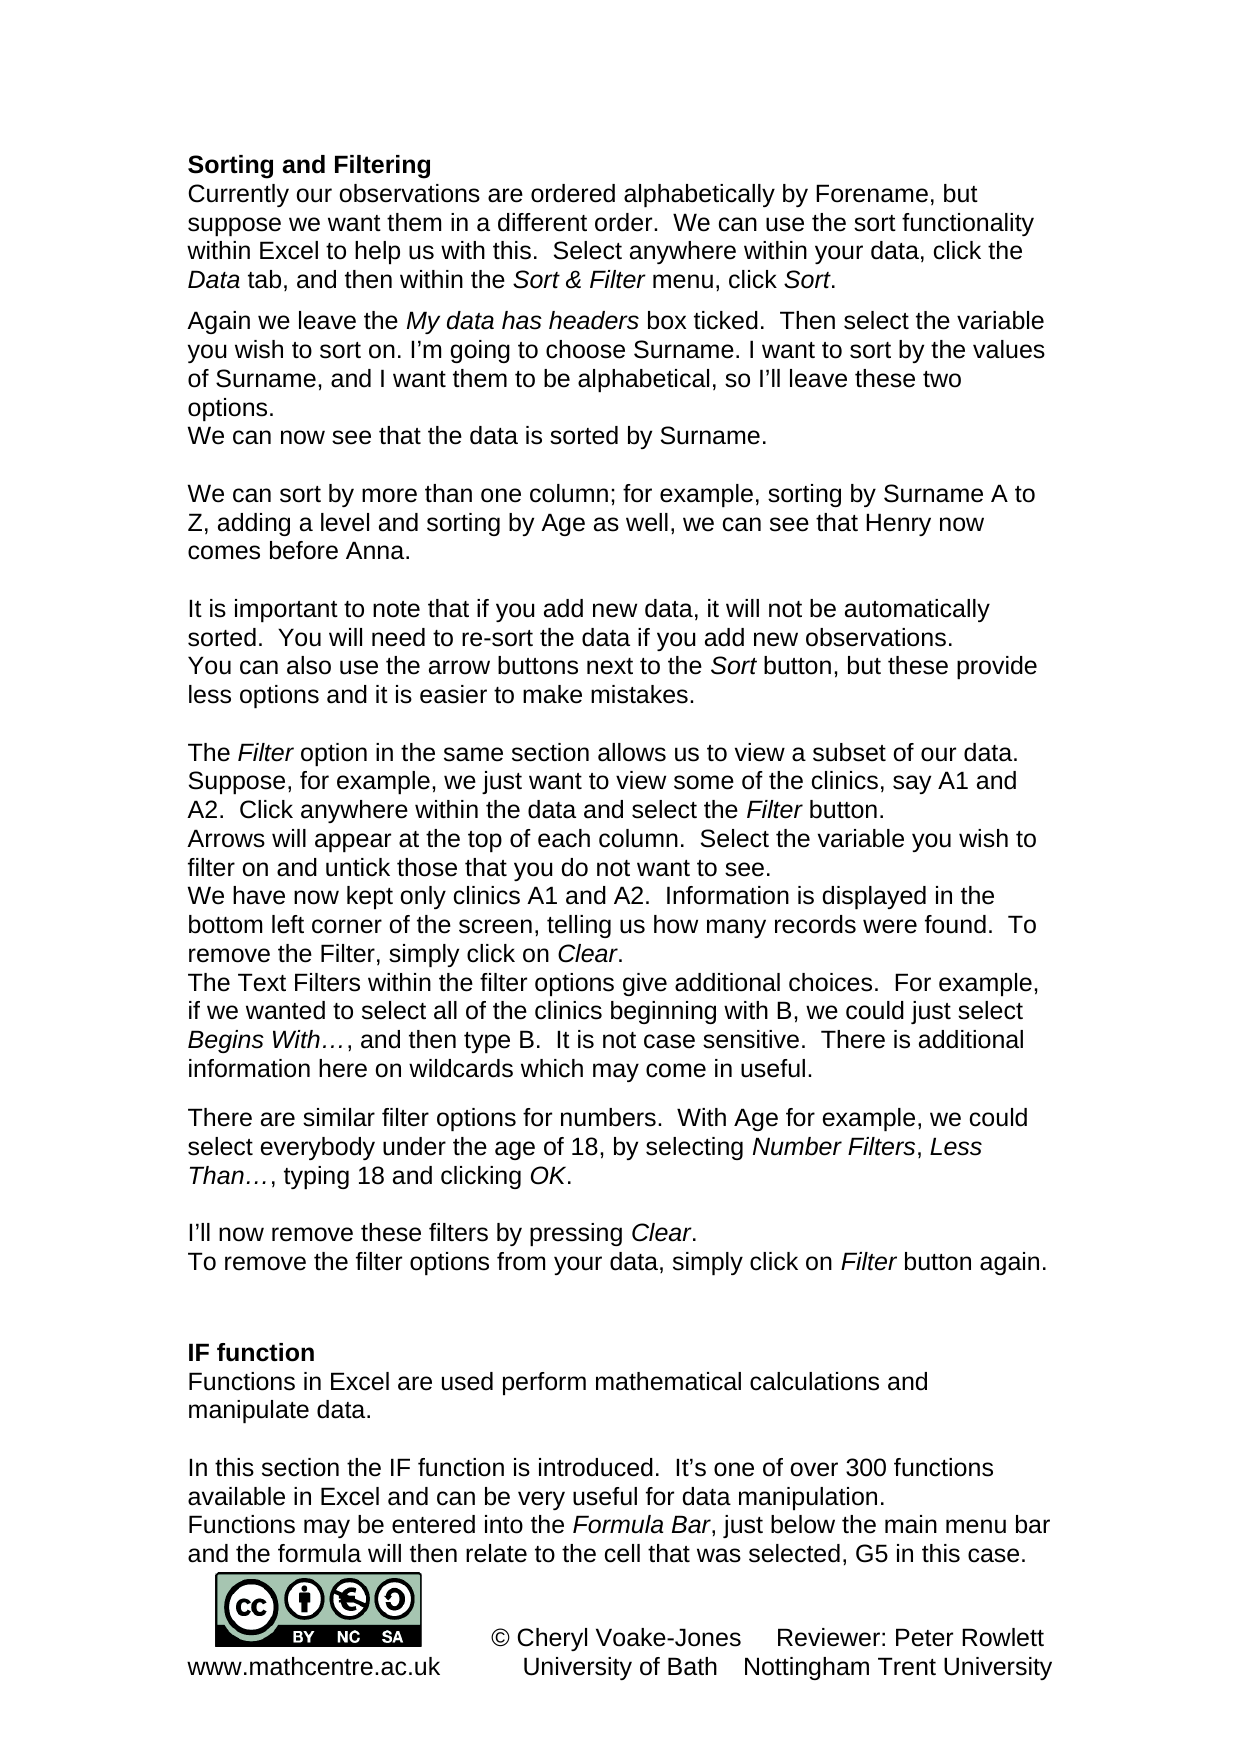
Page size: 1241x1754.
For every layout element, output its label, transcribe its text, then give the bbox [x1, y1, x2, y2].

list Functions may be entered into the Formula Bar, just below the main menu bar and the formula will then relate to the cell that was selected, G5 in this case. [187, 1510, 1053, 1568]
subtitle Sorting and Filtering [187, 150, 1053, 179]
list We have now kept only clinics A1 and A2. Information is displayed in the bottom left corner of the screen, telling us how many records were found. To remove the Filter, simply click on Clear. [187, 881, 1053, 967]
subtitle IF function [187, 1338, 1053, 1367]
text It is important to note that if you add new data, it will not be automatically sorted. You will need to re-sort the data if you add new observations. [187, 594, 1053, 651]
text I’ll now remove these filters by pressing Clear. [187, 1218, 1053, 1247]
subtitle Currently our observations are ordered alphabetically by Forename, but suppose we want them in a different order. We can use the sort functionality within Excel to help us with this. Select anywhere within your data, click the Data tab, and then within the Sort & Filter menu, click Sort. [187, 179, 1053, 294]
list The Text Filters within the filter options give additional choices. For example, if we wanted to select all of the clinics beginning with B, we could just select Begins With…, and then type B. It is not case sensitive. There is additional information here on wildcards which may come in useful. [187, 967, 1053, 1082]
text Arrows will appear at the top of each column. Select the variable you wish to filter on and untick those that you do not want to see. [187, 824, 1053, 881]
text We can sort by more than one column; for example, sorting by Surname A to Z, adding a level and sorting by Age as well, we can see that Henry now comes before Anna. [187, 479, 1053, 565]
text Again we leave the My data has headers box ticked. Then select the variable you wish to sort on. I’m going to choose Surname. I want to sort by the values of Surname, and I want them to be alphabetical, so I’ll leave these two options. [187, 306, 1053, 421]
list In this section the IF function is introduced. It’s one of over 300 functions available in Excel and can be very useful for data manipulation. [187, 1453, 1053, 1510]
text To remove the filter options from your data, simply click on Filter button again. [187, 1247, 1053, 1276]
text There are similar filter options for numbers. With Age for example, we could select everybody under the age of 18, by selecting Number Filters, Less Than…, typing 18 and clicking OK. [187, 1103, 1053, 1189]
text The Filter option in the same section allows us to view a subset of our data. Suppose, for example, we just want to view some of the clinics, say A1 and A2. Click anywhere within the data and select the Filter button. [187, 737, 1053, 824]
text You can also use the arrow buttons next to the Sort button, but these provide less options and it is easier to make mistakes. [187, 651, 1053, 709]
list Functions in Excel are used perform mathematical calculations and manipulate data. [187, 1367, 1053, 1424]
text We can now see that the data is sorted by Surname. [187, 421, 1053, 450]
